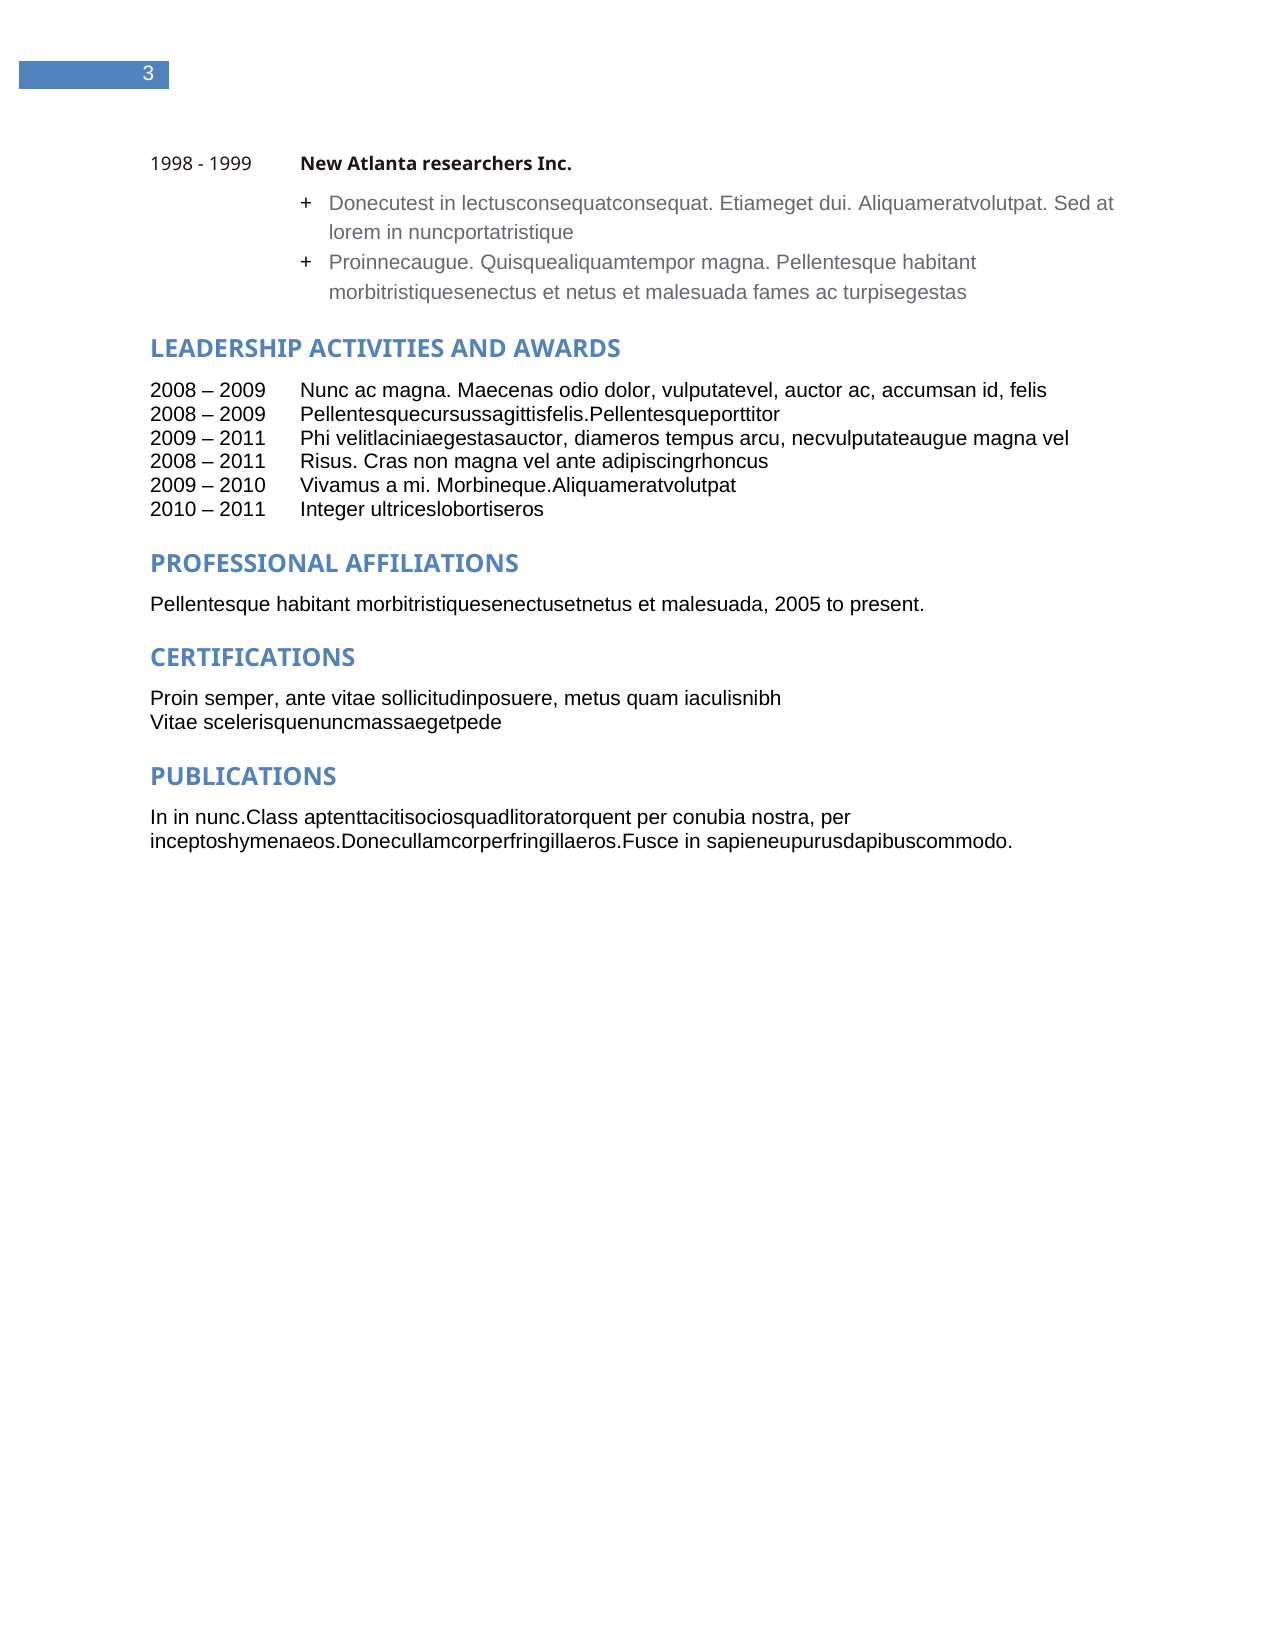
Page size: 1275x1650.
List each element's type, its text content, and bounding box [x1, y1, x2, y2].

list Proinnecaugue. Quisquealiquamtempor magna. Pellentesque habitant morbitristiquesenectus et netus et malesuada fames ac turpisegestas [300, 247, 1125, 303]
text 2008 – 2009 Nunc ac magna. Maecenas odio dolor, vulputatevel, auctor ac, accumsan id, felis [150, 377, 1125, 401]
subtitle PROFESSIONAL AFFILIATIONS [150, 545, 1125, 579]
text 2008 – 2011 Risus. Cras non magna vel ante adipiscingrhoncus [150, 449, 1125, 473]
text 2010 – 2011 Integer ultriceslobortiseros [150, 497, 1125, 521]
text In in nunc.Class aptenttacitisociosquadlitoratorquent per conubia nostra, per inceptoshymenaeos.Donecullamcorperfringillaeros.Fusce in sapieneupurusdapibuscommodo. [150, 805, 1125, 853]
text Proin semper, ante vitae sollicitudinposuere, metus quam iaculisnibh [150, 686, 1125, 710]
list Donecutest in lectusconsequatconsequat. Etiameget dui. Aliquameratvolutpat. Sed at lorem in nuncportatristique [300, 188, 1125, 244]
text 2008 – 2009 Pellentesquecursussagittisfelis.Pellentesqueporttitor [150, 401, 1125, 425]
subtitle LEADERSHIP ACTIVITIES AND AWARDS [150, 331, 1125, 365]
subtitle CERTIFICATIONS [150, 640, 1125, 674]
subtitle PUBLICATIONS [150, 758, 1125, 792]
text 1998 - 1999 New Atlanta researchers Inc. [150, 150, 1125, 176]
text 2009 – 2011 Phi velitlaciniaegestasauctor, diameros tempus arcu, necvulputateaugue magna vel [150, 425, 1125, 449]
text Vitae scelerisquenuncmassaegetpede [150, 710, 1125, 734]
text 2009 – 2010 Vivamus a mi. Morbineque.Aliquameratvolutpat [150, 473, 1125, 497]
text Pellentesque habitant morbitristiquesenectusetnetus et malesuada, 2005 to present. [150, 592, 1125, 616]
